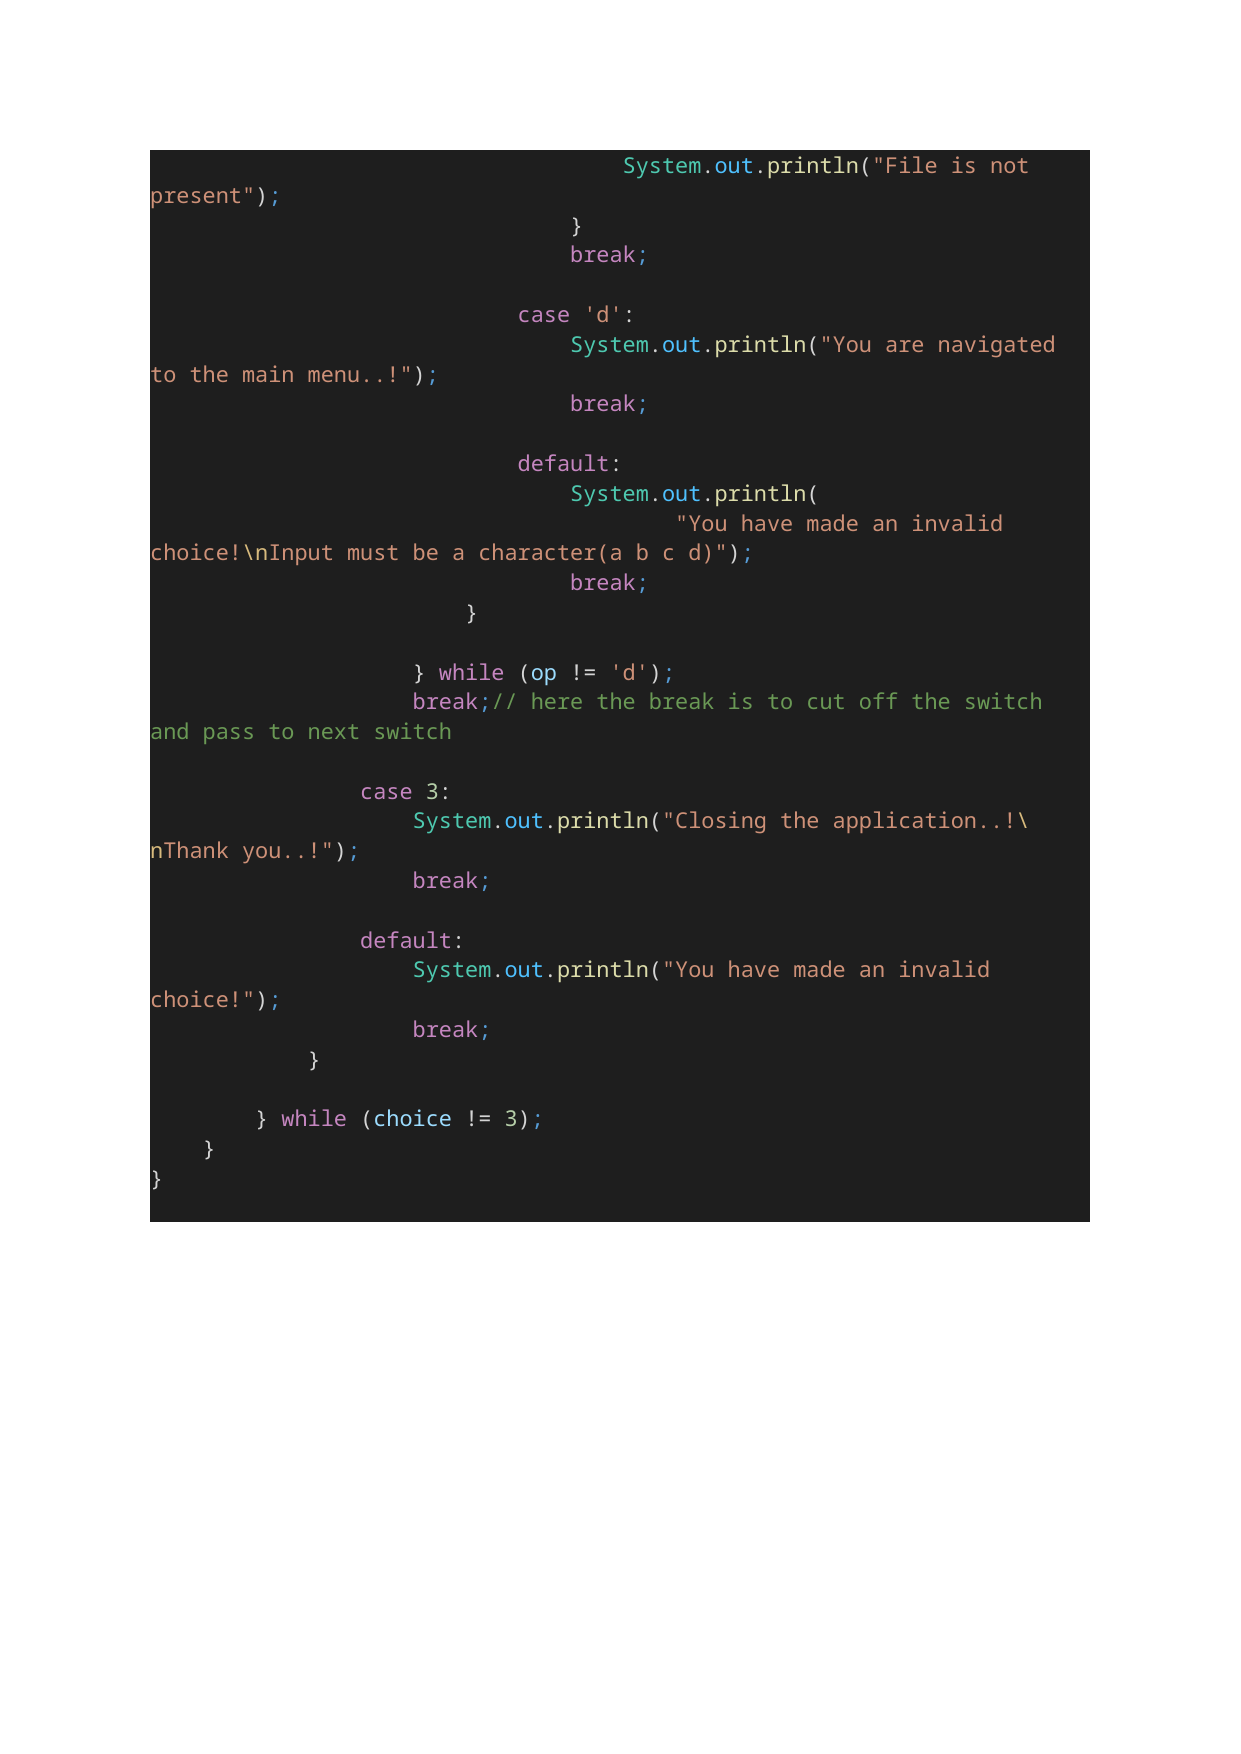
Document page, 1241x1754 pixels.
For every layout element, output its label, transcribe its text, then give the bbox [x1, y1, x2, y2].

text default: [150, 448, 1090, 478]
text } while (op != 'd'); [150, 656, 1090, 686]
text System.out.println("You have made an invalid choice!"); [150, 954, 1090, 1014]
text System.out.println("File is not present"); [150, 150, 1090, 209]
text break; [150, 567, 1090, 597]
text case 'd': [150, 299, 1090, 329]
text } [150, 1133, 1090, 1163]
text } [150, 1044, 1090, 1073]
text break; [150, 239, 1090, 269]
text System.out.println( [150, 478, 1090, 507]
text "You have made an invalid choice!\nInput must be a character(a b c d)"); [150, 507, 1090, 567]
text } while (choice != 3); [150, 1103, 1090, 1133]
text } [150, 597, 1090, 627]
text System.out.println("You are navigated to the main menu..!"); [150, 329, 1090, 388]
text case 3: [150, 776, 1090, 805]
text break; [150, 1014, 1090, 1044]
text break; [150, 388, 1090, 418]
text break; [150, 865, 1090, 895]
text break;// here the break is to cut off the switch and pass to next switch [150, 686, 1090, 746]
text } [150, 1163, 1090, 1193]
text default: [150, 924, 1090, 954]
text System.out.println("Closing the application..!\nThank you..!"); [150, 805, 1090, 865]
text } [150, 209, 1090, 239]
